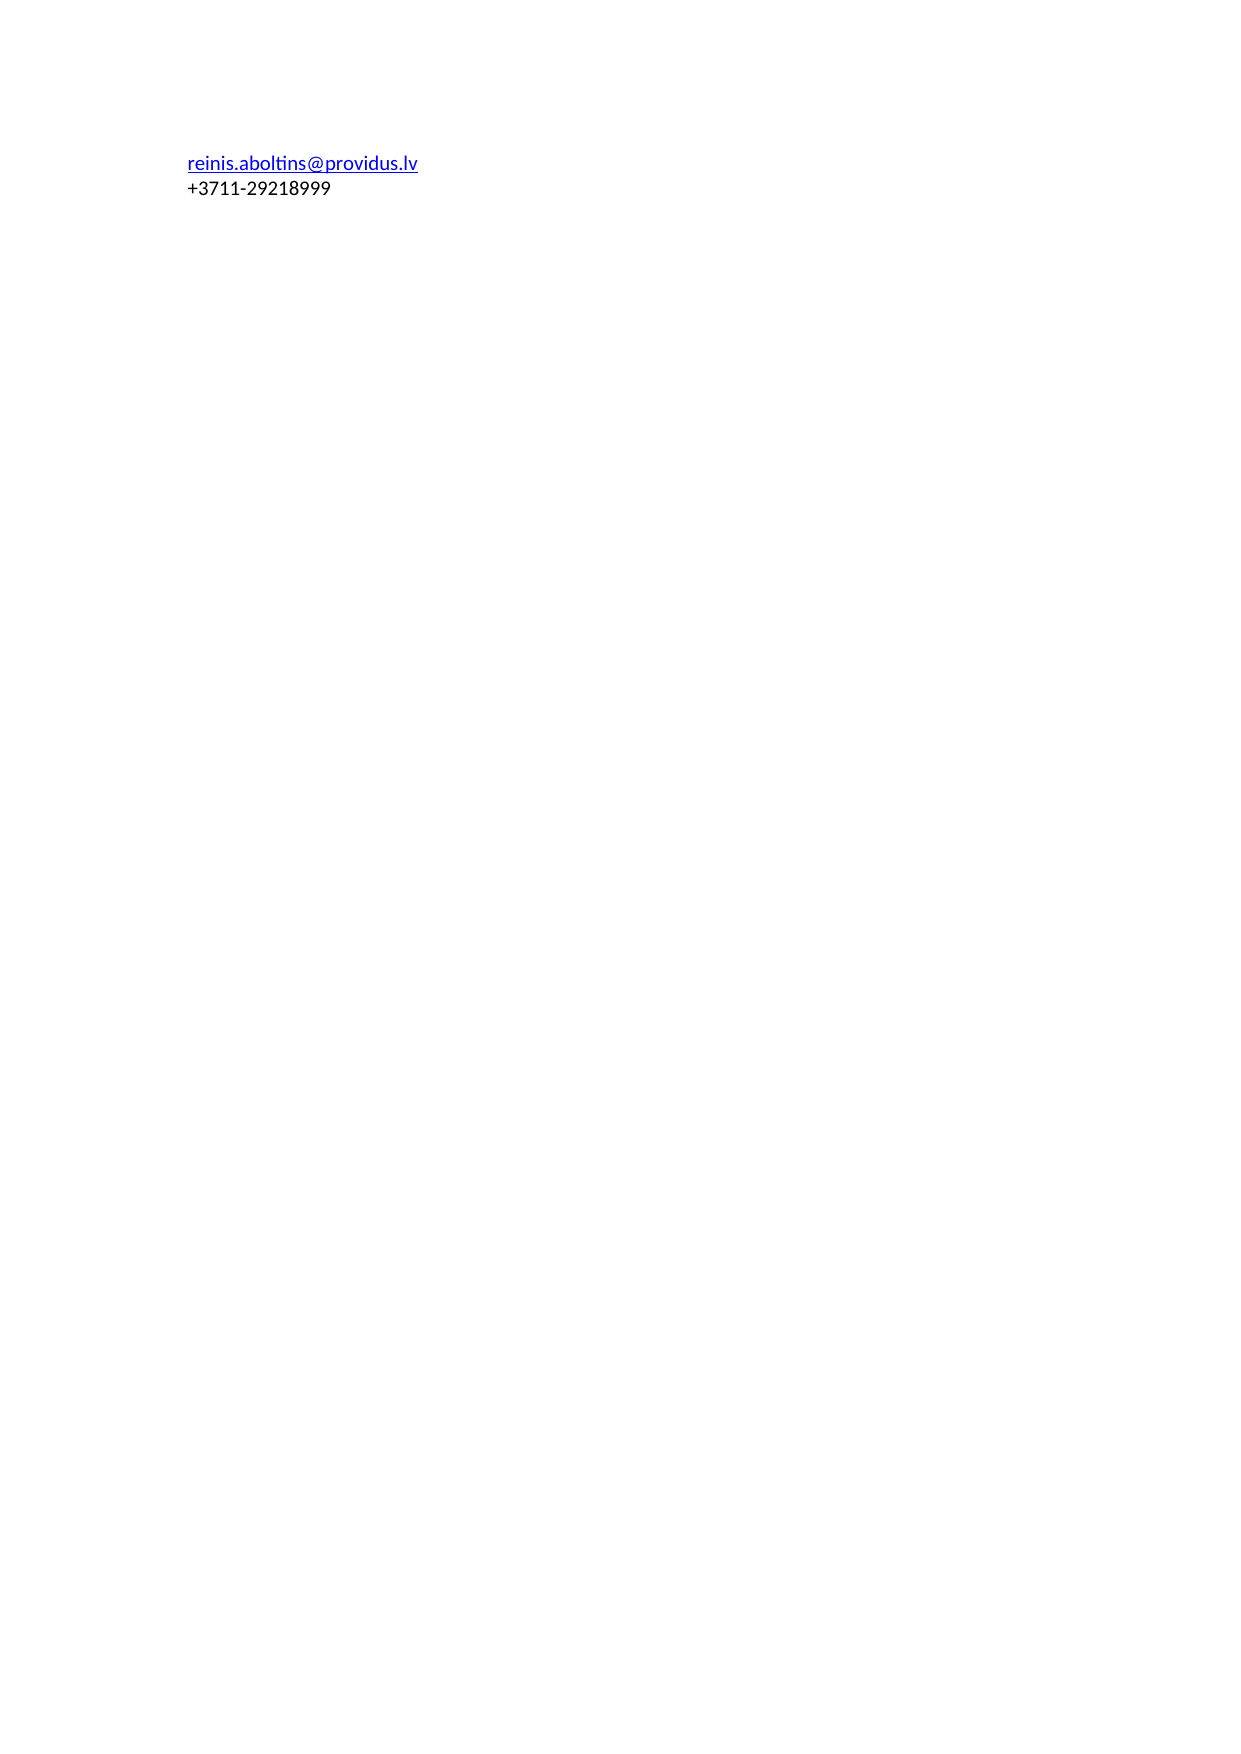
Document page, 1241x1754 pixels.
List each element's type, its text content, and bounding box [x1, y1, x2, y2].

text reinis.aboltins@providus.lv [187, 150, 1053, 175]
text +3711-29218999 [187, 175, 1053, 201]
